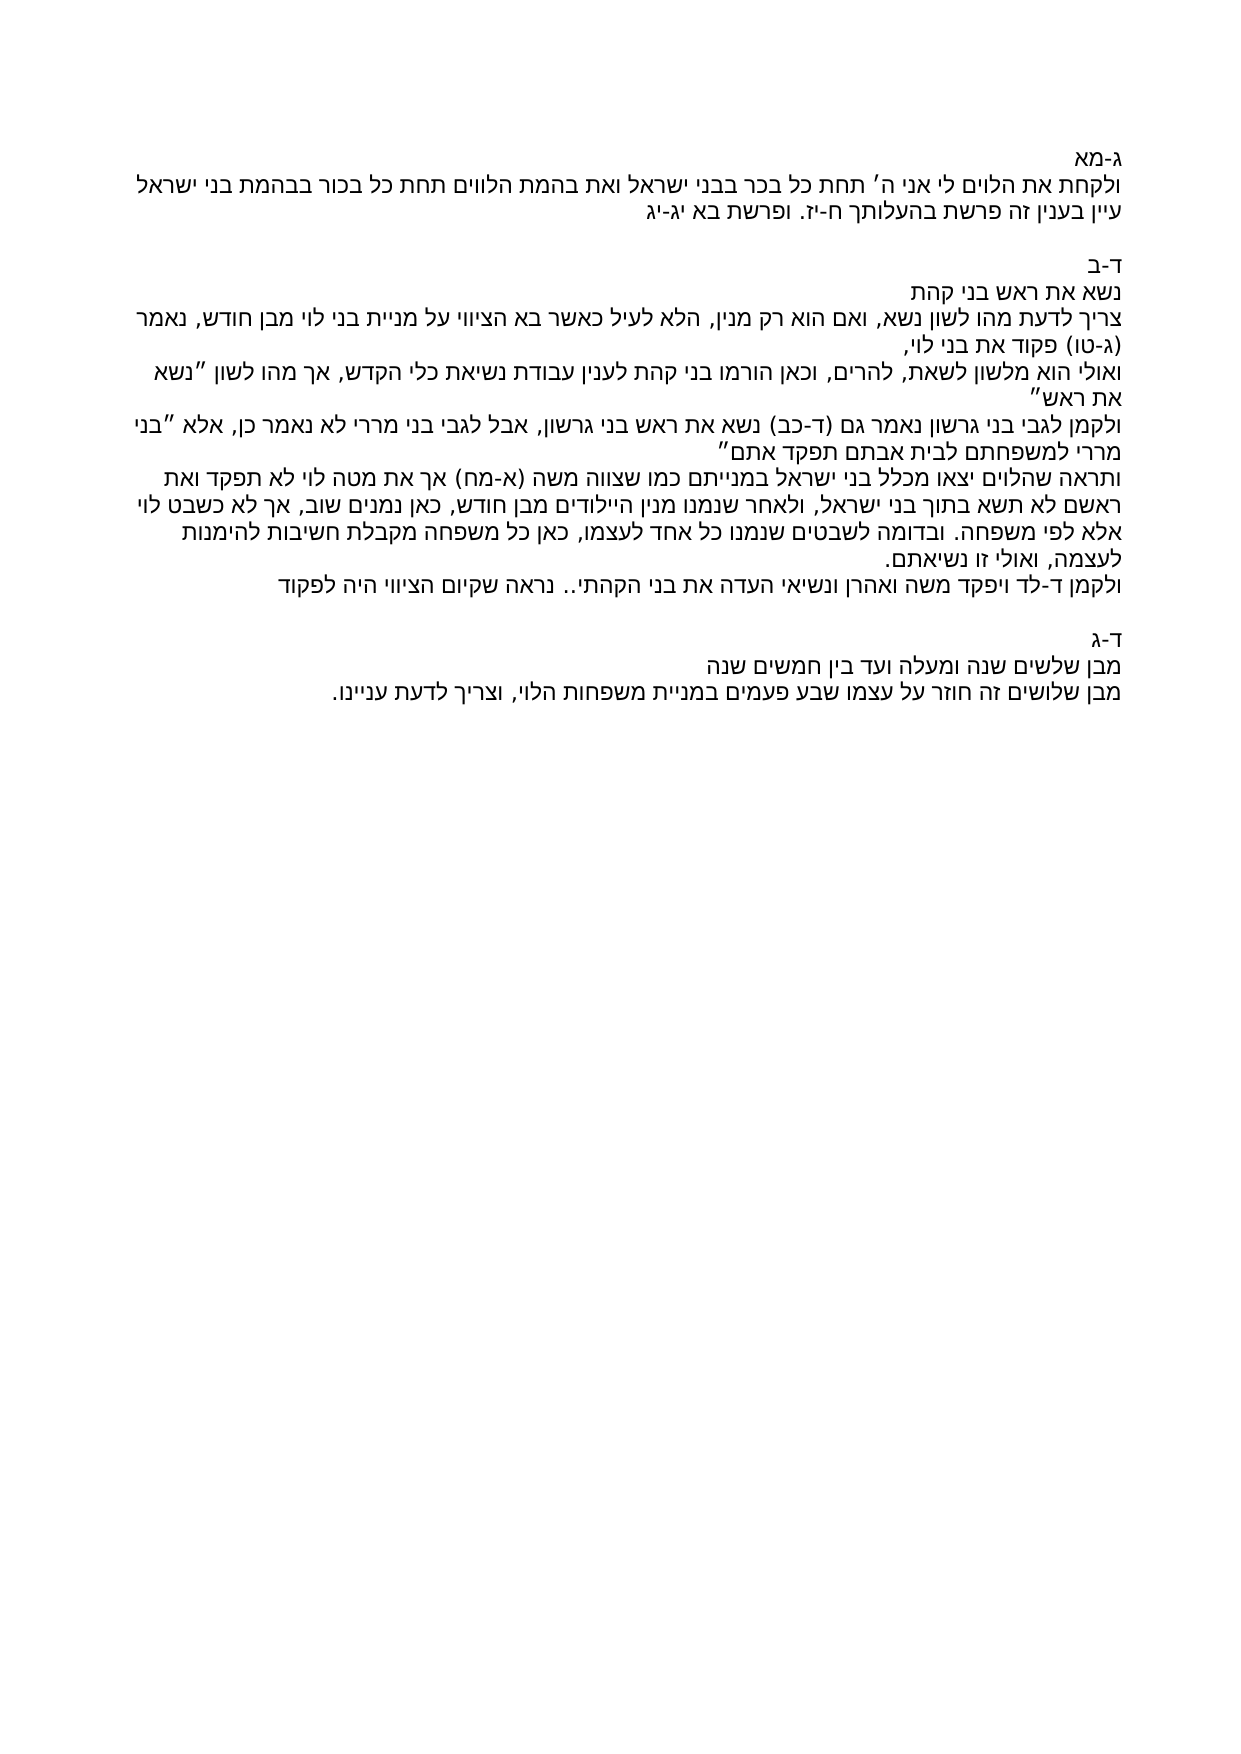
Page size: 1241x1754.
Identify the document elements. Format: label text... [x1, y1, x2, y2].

text עיין בענין זה פרשת בהעלותך ח-יז. ופרשת בא יג-יג [118, 198, 1122, 225]
text נשא את ראש בני קהת [118, 278, 1122, 305]
text ותראה שהלוים יצאו מכלל בני ישראל במנייתם כמו שצווה משה (א-מח) אך את מטה לוי לא תפקד ואת ראשם לא תשא בתוך בני ישראל, ולאחר שנמנו מנין היילודים מבן חודש, כאן נמנים שוב, אך לא כשבט לוי אלא לפי משפחה. ובדומה לשבטים שנמנו כל אחד לעצמו, כאן כל משפחה מקבלת חשיבות להימנות לעצמה, ואולי זו נשיאתם. [118, 465, 1122, 572]
text ג-מא [118, 145, 1122, 172]
text מבן שלשים שנה ומעלה ועד בין חמשים שנה [118, 653, 1122, 679]
text ד-ג [118, 626, 1122, 653]
text ואולי הוא מלשון לשאת, להרים, וכאן הורמו בני קהת לענין עבודת נשיאת כלי הקדש, אך מהו לשון ״נשא את ראש״ [118, 358, 1122, 412]
text ד-ב [118, 252, 1122, 278]
text צריך לדעת מהו לשון נשא, ואם הוא רק מנין, הלא לעיל כאשר בא הציווי על מניית בני לוי מבן חודש, נאמר (ג-טו) פקוד את בני לוי, [118, 305, 1122, 358]
text ולקמן ד-לד ויפקד משה ואהרן ונשיאי העדה את בני הקהתי.. נראה שקיום הציווי היה לפקוד [118, 572, 1122, 599]
text ולקמן לגבי בני גרשון נאמר גם (ד-כב) נשא את ראש בני גרשון, אבל לגבי בני מררי לא נאמר כן, אלא ״בני מררי למשפחתם לבית אבתם תפקד אתם״ [118, 412, 1122, 465]
text מבן שלושים זה חוזר על עצמו שבע פעמים במניית משפחות הלוי, וצריך לדעת עניינו. [118, 679, 1122, 706]
text ולקחת את הלוים לי אני ה׳ תחת כל בכר בבני ישראל ואת בהמת הלווים תחת כל בכור בבהמת בני ישראל [118, 172, 1122, 198]
